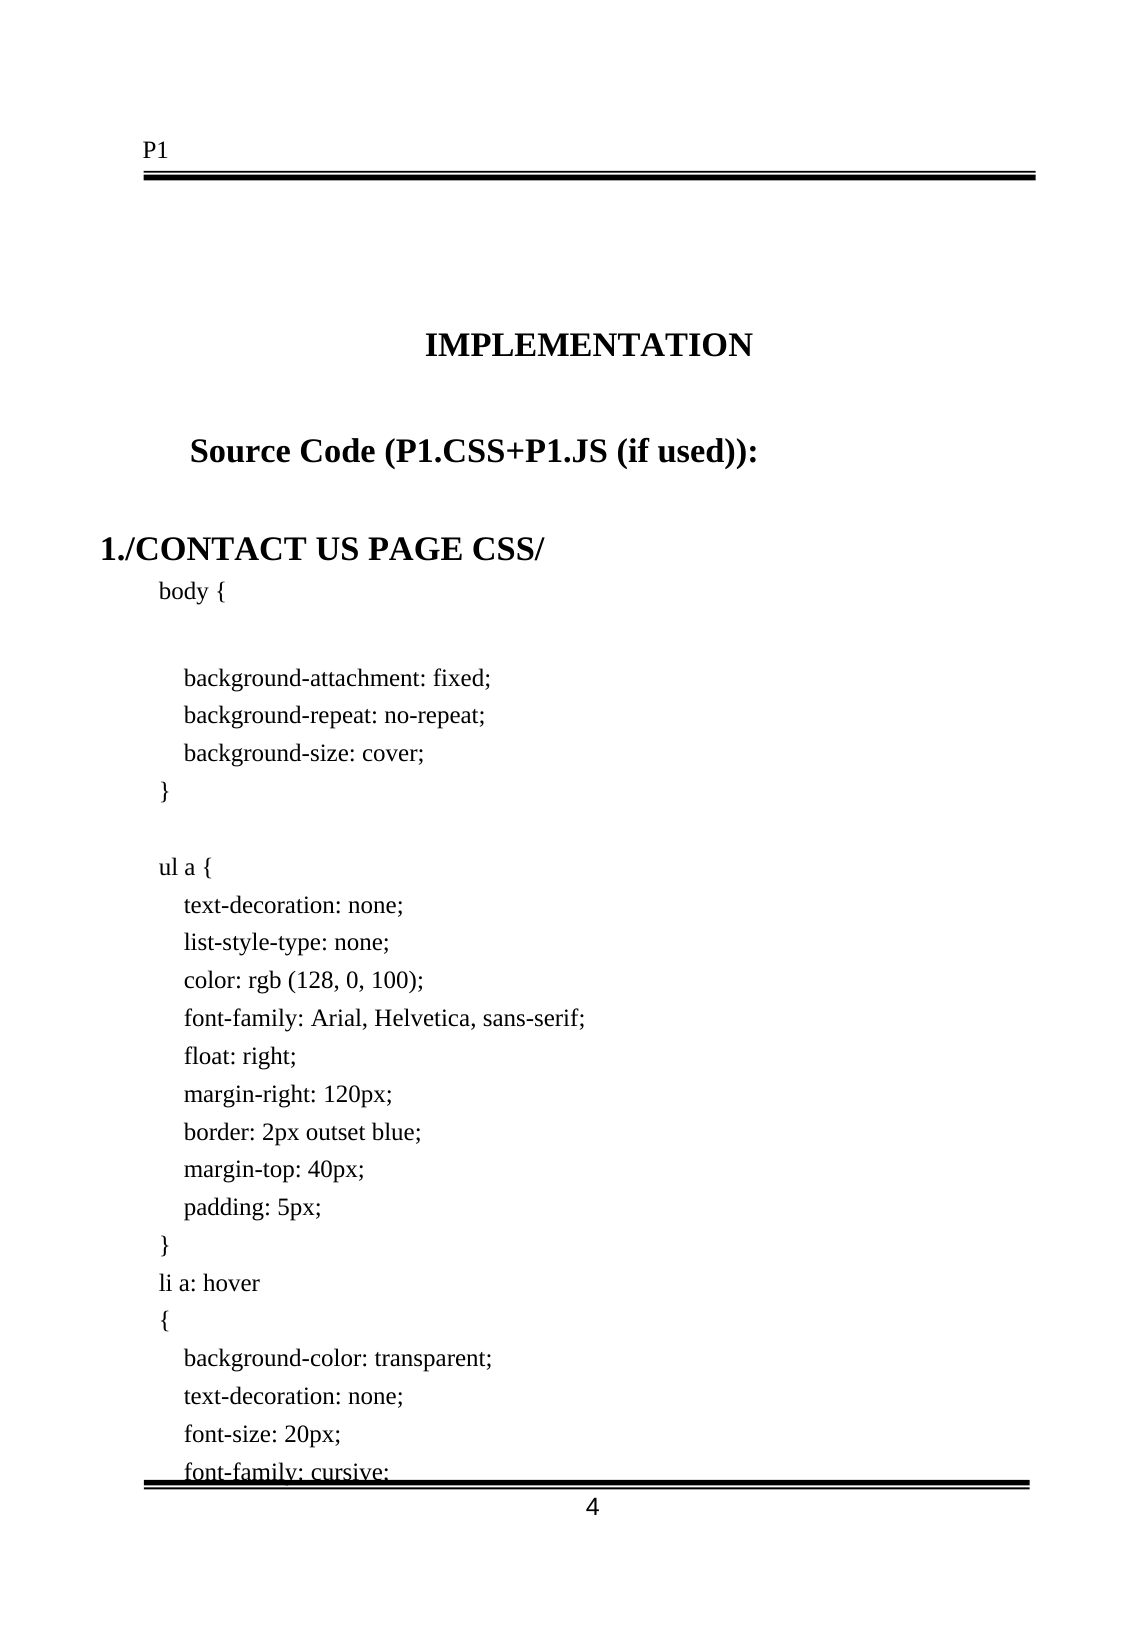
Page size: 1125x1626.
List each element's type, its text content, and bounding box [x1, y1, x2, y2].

subtitle background-repeat: no-repeat; [158, 701, 1019, 729]
subtitle 1./CONTACT US PAGE CSS/ [39, 528, 1019, 567]
subtitle padding: 5px; [158, 1192, 1019, 1221]
subtitle text-decoration: none; [158, 1381, 1019, 1410]
subtitle body { [158, 576, 1019, 605]
subtitle font-family: Arial, Helvetica, sans-serif; [158, 1003, 1019, 1032]
subtitle { [158, 1306, 1019, 1334]
subtitle font-size: 20px; [158, 1419, 1019, 1448]
subtitle } [158, 1230, 1019, 1259]
subtitle font-family: cursive; [158, 1457, 1019, 1486]
subtitle Source Code (P1.CSS+P1.JS (if used)): [81, 431, 1019, 470]
subtitle background-size: cover; [158, 738, 1019, 767]
subtitle float: right; [158, 1041, 1019, 1070]
subtitle ul a { [158, 852, 1019, 881]
subtitle margin-right: 120px; [158, 1079, 1019, 1107]
subtitle background-attachment: fixed; [158, 663, 1019, 692]
subtitle border: 2px outset blue; [158, 1117, 1019, 1145]
subtitle background-color: transparent; [158, 1343, 1019, 1372]
subtitle text-decoration: none; [158, 890, 1019, 918]
subtitle list-style-type: none; [158, 927, 1019, 956]
subtitle margin-top: 40px; [158, 1154, 1019, 1183]
subtitle IMPLEMENTATION [158, 325, 1019, 364]
subtitle color: rgb (128, 0, 100); [158, 965, 1019, 994]
subtitle } [158, 776, 1019, 805]
subtitle li a: hover [158, 1268, 1019, 1297]
